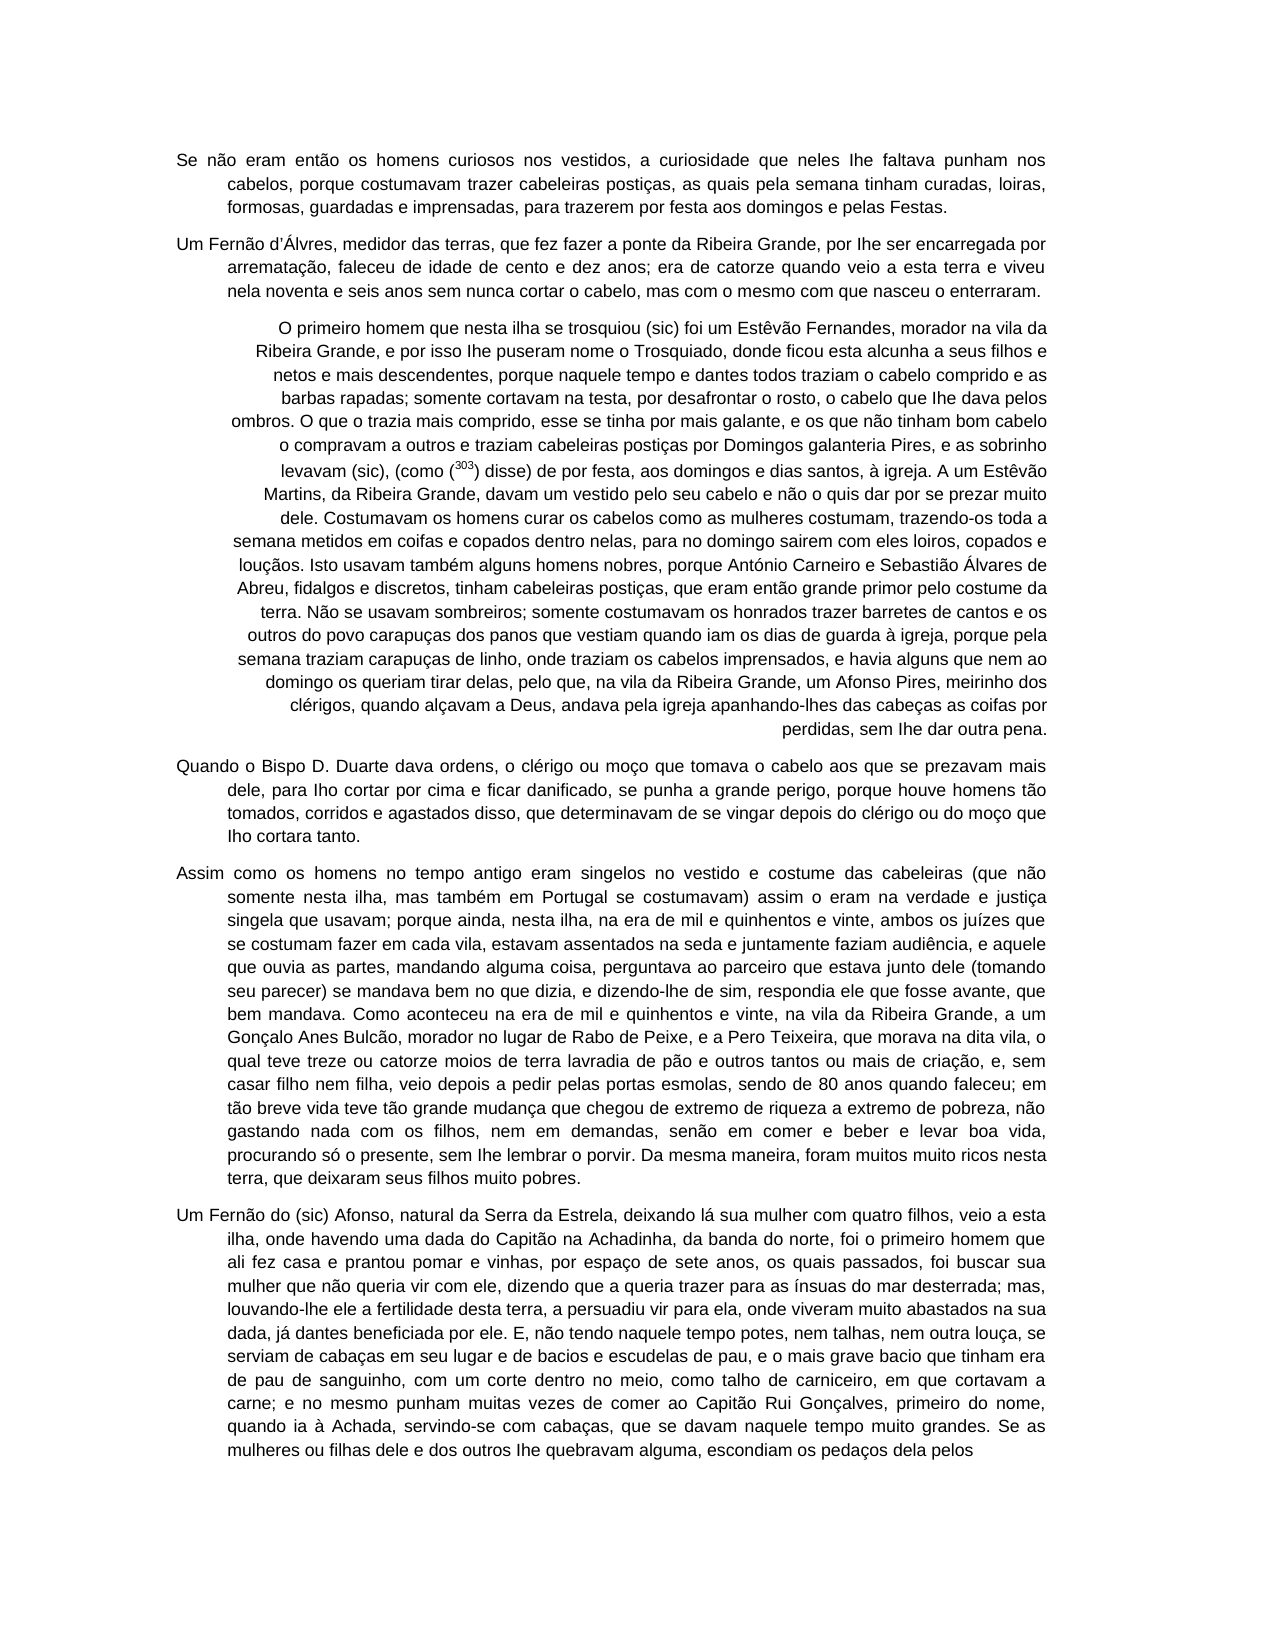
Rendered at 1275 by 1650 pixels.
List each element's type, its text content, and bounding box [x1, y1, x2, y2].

text Quando o Bispo D. Duarte dava ordens, o clérigo ou moço que tomava o cabelo aos que se prezavam mais dele, para Iho cortar por cima e ficar danificado, se punha a grande perigo, porque houve homens tão tomados, corridos e agastados disso, que determinavam de se vingar depois do clérigo ou do moço que Iho cortara tanto. [176, 756, 1047, 847]
text Um Fernão do (sic) Afonso, natural da Serra da Estrela, deixando lá sua mulher com quatro filhos, veio a esta ilha, onde havendo uma dada do Capitão na Achadinha, da banda do norte, foi o primeiro homem que ali fez casa e prantou pomar e vinhas, por espaço de sete anos, os quais passados, foi buscar sua mulher que não queria vir com ele, dizendo que a queria trazer para as ínsuas do mar desterrada; mas, louvando-lhe ele a fertilidade desta terra, a persuadiu vir para ela, onde viveram muito abastados na sua dada, já dantes beneficiada por ele. E, não tendo naquele tempo potes, nem talhas, nem outra louça, se serviam de cabaças em seu lugar e de bacios e escudelas de pau, e o mais grave bacio que tinham era de pau de sanguinho, com um corte dentro no meio, como talho de carniceiro, em que cortavam a carne; e no mesmo punham muitas vezes de comer ao Capitão Rui Gonçalves, primeiro do nome, quando ia à Achada, servindo-se com cabaças, que se davam naquele tempo muito grandes. Se as mulheres ou filhas dele e dos outros Ihe quebravam alguma, escondiam os pedaços dela pelos [176, 1205, 1047, 1460]
text Um Fernão d’Álvres, medidor das terras, que fez fazer a ponte da Ribeira Grande, por Ihe ser encarregada por arrematação, faleceu de idade de cento e dez anos; era de catorze quando veio a esta terra e viveu nela noventa e seis anos sem nunca cortar o cabelo, mas com o mesmo com que nasceu o enterraram. [176, 234, 1047, 301]
text O primeiro homem que nesta ilha se trosquiou (sic) foi um Estêvão Fernandes, morador na vila da Ribeira Grande, e por isso Ihe puseram nome o Trosquiado, donde ficou esta alcunha a seus filhos e netos e mais descendentes, porque naquele tempo e dantes todos traziam o cabelo comprido e as barbas rapadas; somente cortavam na testa, por desafrontar o rosto, o cabelo que Ihe dava pelos ombros. O que o trazia mais comprido, esse se tinha por mais galante, e os que não tinham bom cabelo o compravam a outros e traziam cabeleiras postiças por Domingos galanteria Pires, e as sobrinho levavam (sic), (como (303) disse) de por festa, aos domingos e dias santos, à igreja. A um Estêvão Martins, da Ribeira Grande, davam um vestido pelo seu cabelo e não o quis dar por se prezar muito dele. Costumavam os homens curar os cabelos como as mulheres costumam, trazendo-os toda a semana metidos em coifas e copados dentro nelas, para no domingo sairem com eles loiros, copados e louçãos. Isto usavam também alguns homens nobres, porque António Carneiro e Sebastião Álvares de Abreu, fidalgos e discretos, tinham cabeleiras postiças, que eram então grande primor pelo costume da terra. Não se usavam sombreiros; somente costumavam os honrados trazer barretes de cantos e os outros do povo carapuças dos panos que vestiam quando iam os dias de guarda à igreja, porque pela semana traziam carapuças de linho, onde traziam os cabelos imprensados, e havia alguns que nem ao domingo os queriam tirar delas, pelo que, na vila da Ribeira Grande, um Afonso Pires, meirinho dos clérigos, quando alçavam a Deus, andava pela igreja apanhando-lhes das cabeças as coifas por perdidas, sem Ihe dar outra pena. [227, 317, 1047, 739]
text Assim como os homens no tempo antigo eram singelos no vestido e costume das cabeleiras (que não somente nesta ilha, mas também em Portugal se costumavam) assim o eram na verdade e justiça singela que usavam; porque ainda, nesta ilha, na era de mil e quinhentos e vinte, ambos os juízes que se costumam fazer em cada vila, estavam assentados na seda e juntamente faziam audiência, e aquele que ouvia as partes, mandando alguma coisa, perguntava ao parceiro que estava junto dele (tomando seu parecer) se mandava bem no que dizia, e dizendo-lhe de sim, respondia ele que fosse avante, que bem mandava. Como aconteceu na era de mil e quinhentos e vinte, na vila da Ribeira Grande, a um Gonçalo Anes Bulcão, morador no lugar de Rabo de Peixe, e a Pero Teixeira, que morava na dita vila, o qual teve treze ou catorze moios de terra lavradia de pão e outros tantos ou mais de criação, e, sem casar filho nem filha, veio depois a pedir pelas portas esmolas, sendo de 80 anos quando faleceu; em tão breve vida teve tão grande mudança que chegou de extremo de riqueza a extremo de pobreza, não gastando nada com os filhos, nem em demandas, senão em comer e beber e levar boa vida, procurando só o presente, sem Ihe lembrar o porvir. Da mesma maneira, foram muitos muito ricos nesta terra, que deixaram seus filhos muito pobres. [176, 863, 1047, 1188]
text Se não eram então os homens curiosos nos vestidos, a curiosidade que neles Ihe faltava punham nos cabelos, porque costumavam trazer cabeleiras postiças, as quais pela semana tinham curadas, loiras, formosas, guardadas e imprensadas, para trazerem por festa aos domingos e pelas Festas. [176, 150, 1047, 217]
